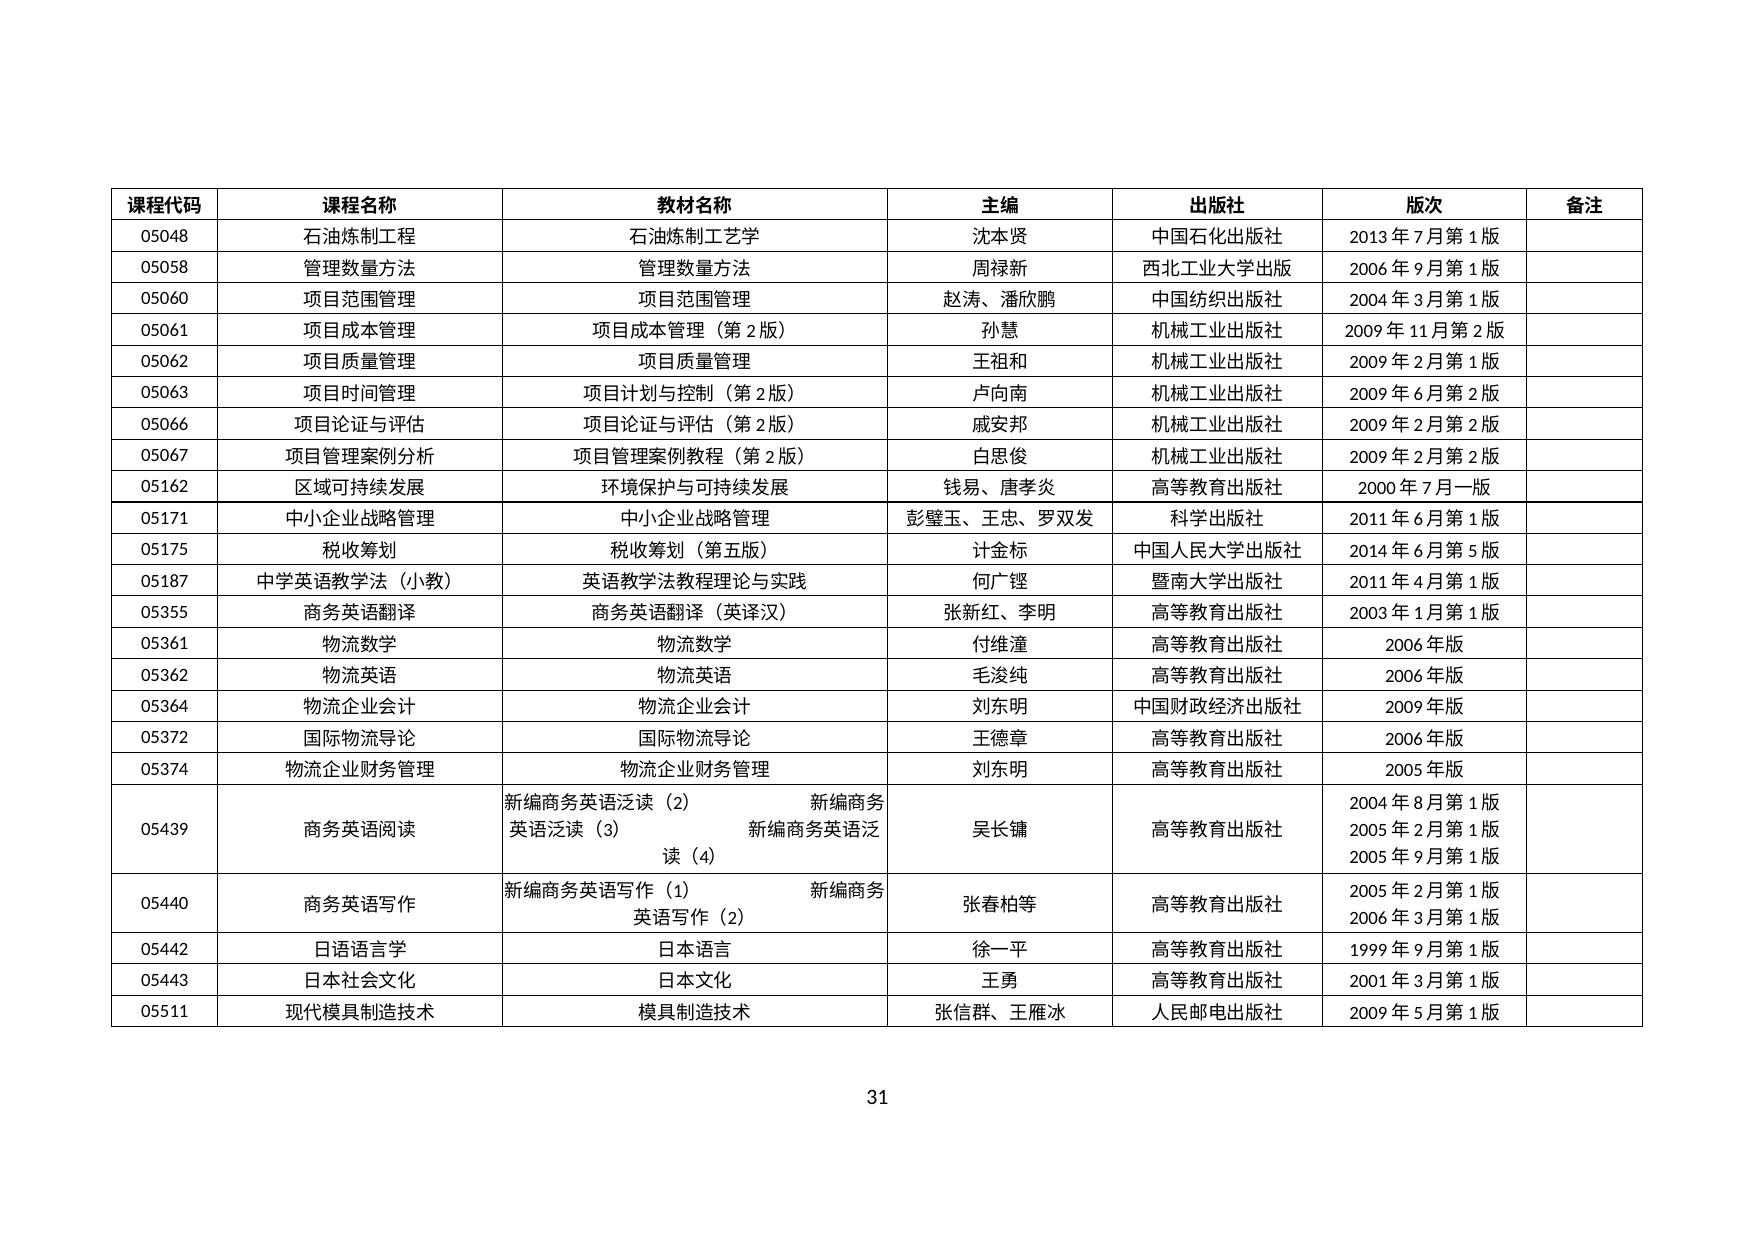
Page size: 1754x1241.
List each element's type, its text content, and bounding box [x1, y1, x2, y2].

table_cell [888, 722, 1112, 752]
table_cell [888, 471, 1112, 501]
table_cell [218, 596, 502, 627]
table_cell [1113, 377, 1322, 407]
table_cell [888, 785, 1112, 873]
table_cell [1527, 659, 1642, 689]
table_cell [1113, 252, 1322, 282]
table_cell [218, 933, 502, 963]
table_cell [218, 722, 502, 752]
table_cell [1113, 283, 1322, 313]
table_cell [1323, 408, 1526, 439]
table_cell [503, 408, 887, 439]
table_header 课程代码 [112, 189, 217, 219]
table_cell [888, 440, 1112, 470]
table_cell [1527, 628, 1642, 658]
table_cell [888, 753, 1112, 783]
table_header 教材名称 [503, 189, 887, 219]
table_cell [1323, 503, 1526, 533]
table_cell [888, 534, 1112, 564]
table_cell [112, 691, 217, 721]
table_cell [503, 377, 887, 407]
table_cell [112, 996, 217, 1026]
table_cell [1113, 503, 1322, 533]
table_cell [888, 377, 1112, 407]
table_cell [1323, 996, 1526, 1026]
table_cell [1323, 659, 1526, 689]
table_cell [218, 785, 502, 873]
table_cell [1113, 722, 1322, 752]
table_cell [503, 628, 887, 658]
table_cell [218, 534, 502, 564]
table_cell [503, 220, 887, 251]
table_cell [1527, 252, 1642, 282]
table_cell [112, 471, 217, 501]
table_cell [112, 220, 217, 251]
table_header 备注 [1527, 189, 1642, 219]
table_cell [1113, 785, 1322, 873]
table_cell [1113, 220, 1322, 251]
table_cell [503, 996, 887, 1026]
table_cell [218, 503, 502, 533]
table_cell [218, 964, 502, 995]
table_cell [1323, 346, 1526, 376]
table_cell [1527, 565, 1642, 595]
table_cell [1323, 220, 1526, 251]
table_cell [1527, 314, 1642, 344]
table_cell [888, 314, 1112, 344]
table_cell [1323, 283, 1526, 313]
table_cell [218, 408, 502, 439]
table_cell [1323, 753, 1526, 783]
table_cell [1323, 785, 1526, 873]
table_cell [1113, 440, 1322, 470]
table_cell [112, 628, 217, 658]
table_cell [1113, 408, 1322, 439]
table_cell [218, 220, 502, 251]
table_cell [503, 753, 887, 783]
table_header 出版社 [1113, 189, 1322, 219]
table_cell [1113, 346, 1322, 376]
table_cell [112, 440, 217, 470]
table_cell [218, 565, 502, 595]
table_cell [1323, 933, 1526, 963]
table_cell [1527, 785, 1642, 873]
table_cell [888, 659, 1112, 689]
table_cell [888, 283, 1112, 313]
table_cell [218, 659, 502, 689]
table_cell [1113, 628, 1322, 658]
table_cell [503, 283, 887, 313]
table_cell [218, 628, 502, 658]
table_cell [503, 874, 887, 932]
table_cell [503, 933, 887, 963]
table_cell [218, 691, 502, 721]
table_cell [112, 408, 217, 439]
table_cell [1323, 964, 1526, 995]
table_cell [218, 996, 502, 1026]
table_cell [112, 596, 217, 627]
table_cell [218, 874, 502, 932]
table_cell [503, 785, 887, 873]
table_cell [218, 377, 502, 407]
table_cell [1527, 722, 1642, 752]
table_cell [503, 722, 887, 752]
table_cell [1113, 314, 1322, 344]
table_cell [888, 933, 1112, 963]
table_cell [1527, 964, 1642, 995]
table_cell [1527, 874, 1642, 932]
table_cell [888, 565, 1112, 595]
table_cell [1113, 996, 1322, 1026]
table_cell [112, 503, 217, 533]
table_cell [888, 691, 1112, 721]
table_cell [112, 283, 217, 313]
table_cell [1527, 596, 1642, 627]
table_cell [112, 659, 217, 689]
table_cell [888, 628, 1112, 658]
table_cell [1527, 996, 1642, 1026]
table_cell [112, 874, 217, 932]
table_header 课程名称 [218, 189, 502, 219]
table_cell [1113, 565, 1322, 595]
table_header 版次 [1323, 189, 1526, 219]
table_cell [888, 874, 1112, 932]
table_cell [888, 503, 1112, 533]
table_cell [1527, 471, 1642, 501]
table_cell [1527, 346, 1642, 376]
table_header 主编 [888, 189, 1112, 219]
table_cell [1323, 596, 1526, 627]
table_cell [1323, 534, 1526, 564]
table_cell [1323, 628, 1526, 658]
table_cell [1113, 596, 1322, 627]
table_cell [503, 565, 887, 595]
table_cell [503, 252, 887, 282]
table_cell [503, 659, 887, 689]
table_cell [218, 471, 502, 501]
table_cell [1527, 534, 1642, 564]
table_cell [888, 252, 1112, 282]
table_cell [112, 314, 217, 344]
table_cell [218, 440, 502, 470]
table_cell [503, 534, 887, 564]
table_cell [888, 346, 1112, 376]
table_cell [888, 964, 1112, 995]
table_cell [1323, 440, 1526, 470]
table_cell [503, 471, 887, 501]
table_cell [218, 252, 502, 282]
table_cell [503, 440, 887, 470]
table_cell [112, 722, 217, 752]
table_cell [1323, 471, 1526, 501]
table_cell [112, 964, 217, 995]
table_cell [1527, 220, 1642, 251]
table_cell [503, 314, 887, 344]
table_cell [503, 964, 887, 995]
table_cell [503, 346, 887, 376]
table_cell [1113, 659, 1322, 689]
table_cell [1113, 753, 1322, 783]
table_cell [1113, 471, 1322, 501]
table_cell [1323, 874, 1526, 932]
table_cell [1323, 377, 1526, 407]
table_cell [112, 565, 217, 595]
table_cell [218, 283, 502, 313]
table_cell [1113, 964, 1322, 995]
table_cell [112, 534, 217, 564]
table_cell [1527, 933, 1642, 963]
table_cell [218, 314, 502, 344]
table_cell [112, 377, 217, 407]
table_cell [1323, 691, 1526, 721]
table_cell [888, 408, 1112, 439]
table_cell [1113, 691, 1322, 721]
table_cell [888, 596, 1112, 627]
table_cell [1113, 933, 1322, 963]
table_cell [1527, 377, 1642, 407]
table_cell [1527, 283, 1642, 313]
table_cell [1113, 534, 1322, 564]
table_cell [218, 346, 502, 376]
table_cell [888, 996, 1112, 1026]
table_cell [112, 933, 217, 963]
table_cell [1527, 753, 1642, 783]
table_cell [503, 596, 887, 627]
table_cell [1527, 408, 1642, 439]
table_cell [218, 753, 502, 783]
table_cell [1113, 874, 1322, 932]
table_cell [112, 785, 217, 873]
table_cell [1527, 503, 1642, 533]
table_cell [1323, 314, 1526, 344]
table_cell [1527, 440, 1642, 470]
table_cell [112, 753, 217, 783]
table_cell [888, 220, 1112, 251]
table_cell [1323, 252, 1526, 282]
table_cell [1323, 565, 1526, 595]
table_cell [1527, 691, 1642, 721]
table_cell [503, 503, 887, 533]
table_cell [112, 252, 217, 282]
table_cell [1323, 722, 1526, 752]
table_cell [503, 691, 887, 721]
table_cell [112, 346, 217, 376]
